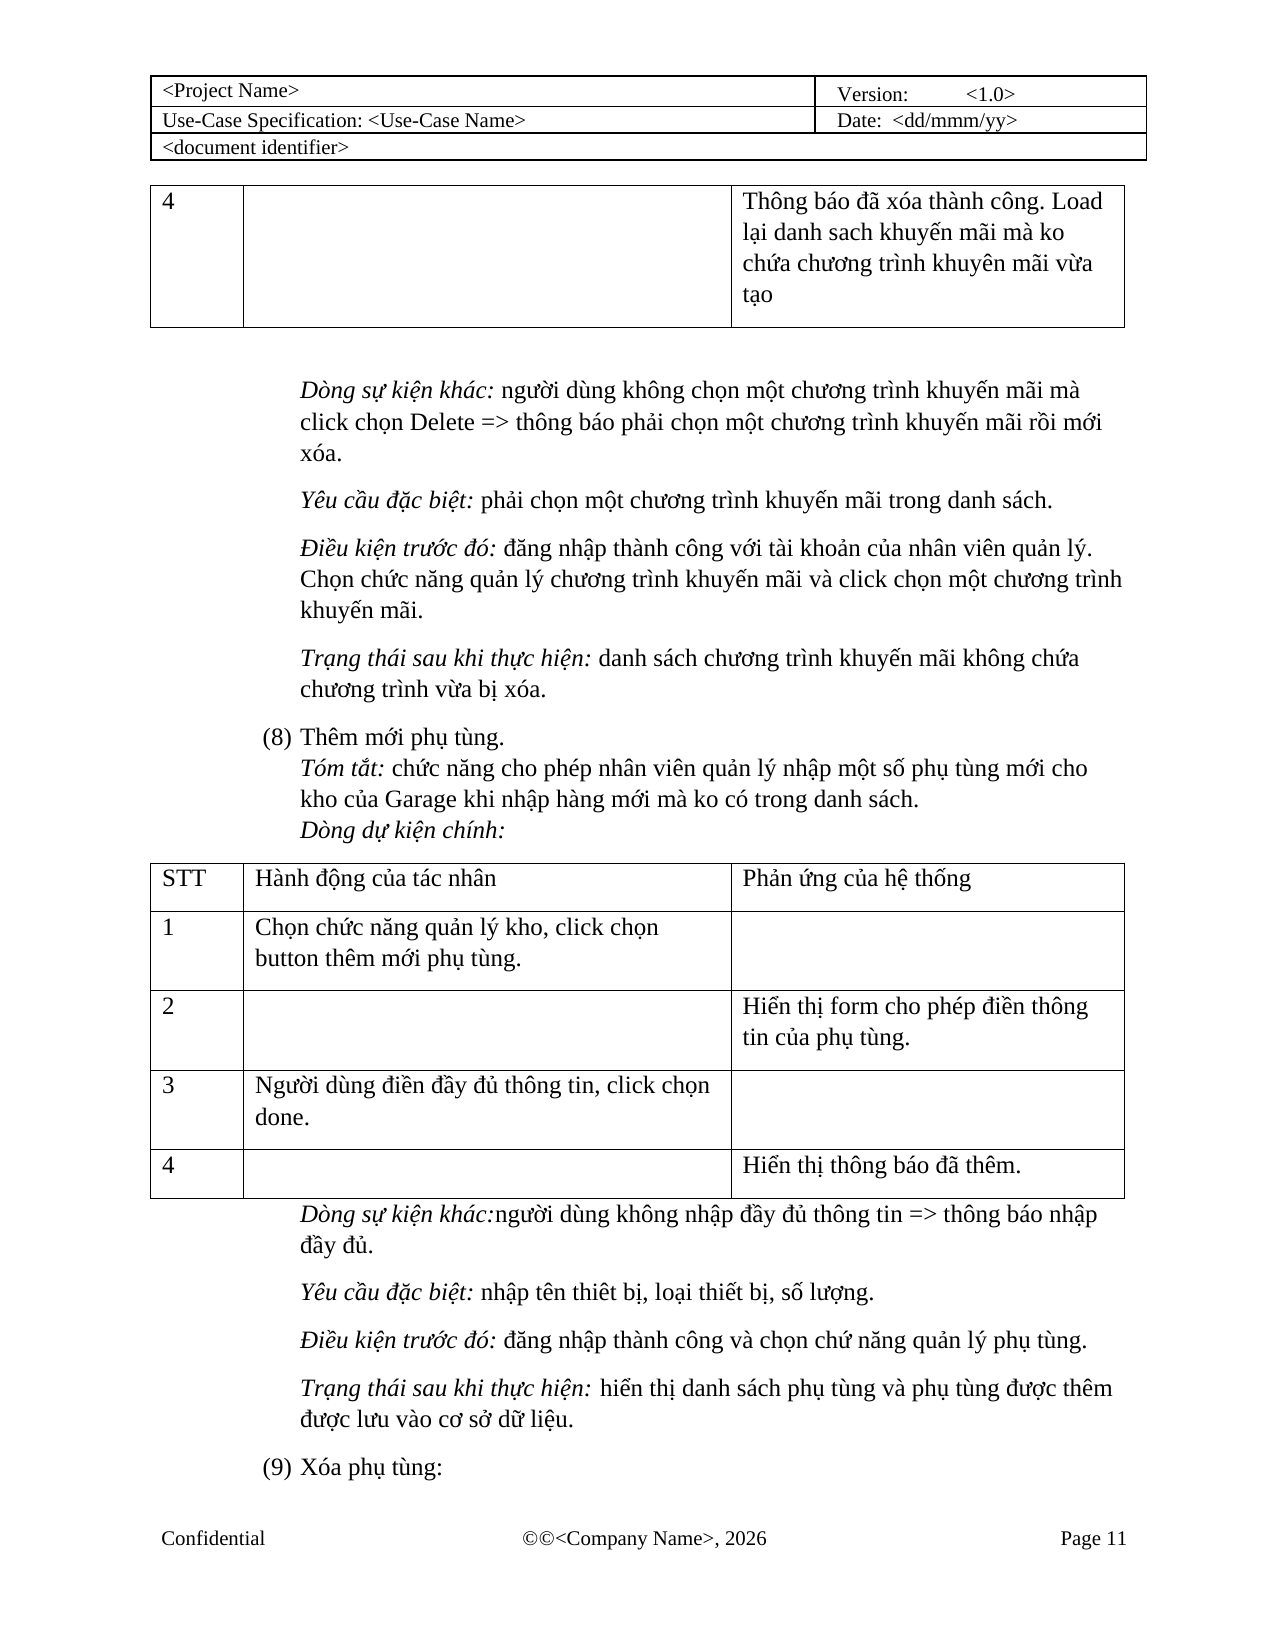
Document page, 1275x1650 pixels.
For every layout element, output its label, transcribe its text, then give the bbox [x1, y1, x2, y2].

text Trạng thái sau khi thực hiện: danh sách chương trình khuyến mãi không chứa chương trình vừa bị xóa. [300, 643, 1125, 703]
list Tóm tắt: chức năng cho phép nhân viên quản lý nhập một số phụ tùng mới cho kho của Garage khi nhập hàng mới mà ko có trong danh sách. [300, 753, 1125, 812]
table_cell 2 [151, 991, 243, 1069]
text Điều kiện trước đó: đăng nhập thành công với tài khoản của nhân viên quản lý. Chọn chức năng quản lý chương trình khuyến mãi và click chọn một chương trình khuyến mãi. [300, 533, 1125, 624]
table_cell Người dùng điền đầy đủ thông tin, click chọn done. [244, 1071, 731, 1149]
text Trạng thái sau khi thực hiện: hiển thị danh sách phụ tùng và phụ tùng được thêm được lưu vào cơ sở dữ liệu. [150, 1373, 1125, 1433]
table_cell [244, 991, 731, 1069]
table_cell 1 [151, 912, 243, 990]
list Xóa phụ tùng: [262, 1452, 1125, 1480]
table_cell [244, 1150, 731, 1198]
table_cell [732, 1071, 1124, 1149]
table_cell Hiển thị form cho phép điền thông tin của phụ tùng. [732, 991, 1124, 1069]
table_header Hành động của tác nhân [244, 864, 731, 911]
table_cell 3 [151, 1071, 243, 1149]
table_cell [244, 186, 731, 327]
table_cell Chọn chức năng quản lý kho, click chọn button thêm mới phụ tùng. [244, 912, 731, 990]
table_header Phản ứng của hệ thống [732, 864, 1124, 911]
table_cell 4 [151, 1150, 243, 1198]
table_cell 4 [151, 186, 243, 327]
text Dòng sự kiện khác:người dùng không nhập đầy đủ thông tin => thông báo nhập đầy đủ. [300, 1199, 1125, 1258]
text Yêu cầu đặc biệt: nhập tên thiêt bị, loại thiết bị, số lượng. [300, 1277, 1125, 1306]
text Dòng sự kiện khác: người dùng không chọn một chương trình khuyến mãi mà click chọn Delete => thông báo phải chọn một chương trình khuyến mãi rồi mới xóa. [300, 376, 1125, 466]
table_cell Hiển thị thông báo đã thêm. [732, 1150, 1124, 1198]
text Điều kiện trước đó: đăng nhập thành công và chọn chứ năng quản lý phụ tùng. [150, 1325, 1125, 1354]
table_cell [732, 912, 1124, 990]
list Dòng dự kiện chính: [300, 815, 1125, 843]
text Yêu cầu đặc biệt: phải chọn một chương trình khuyến mãi trong danh sách. [300, 485, 1125, 514]
list Thêm mới phụ tùng. [262, 722, 1125, 750]
table_header STT [151, 864, 243, 911]
table_cell Thông báo đã xóa thành công. Load lại danh sach khuyến mãi mà ko chứa chương trình khuyên mãi vừa tạo [732, 186, 1124, 327]
